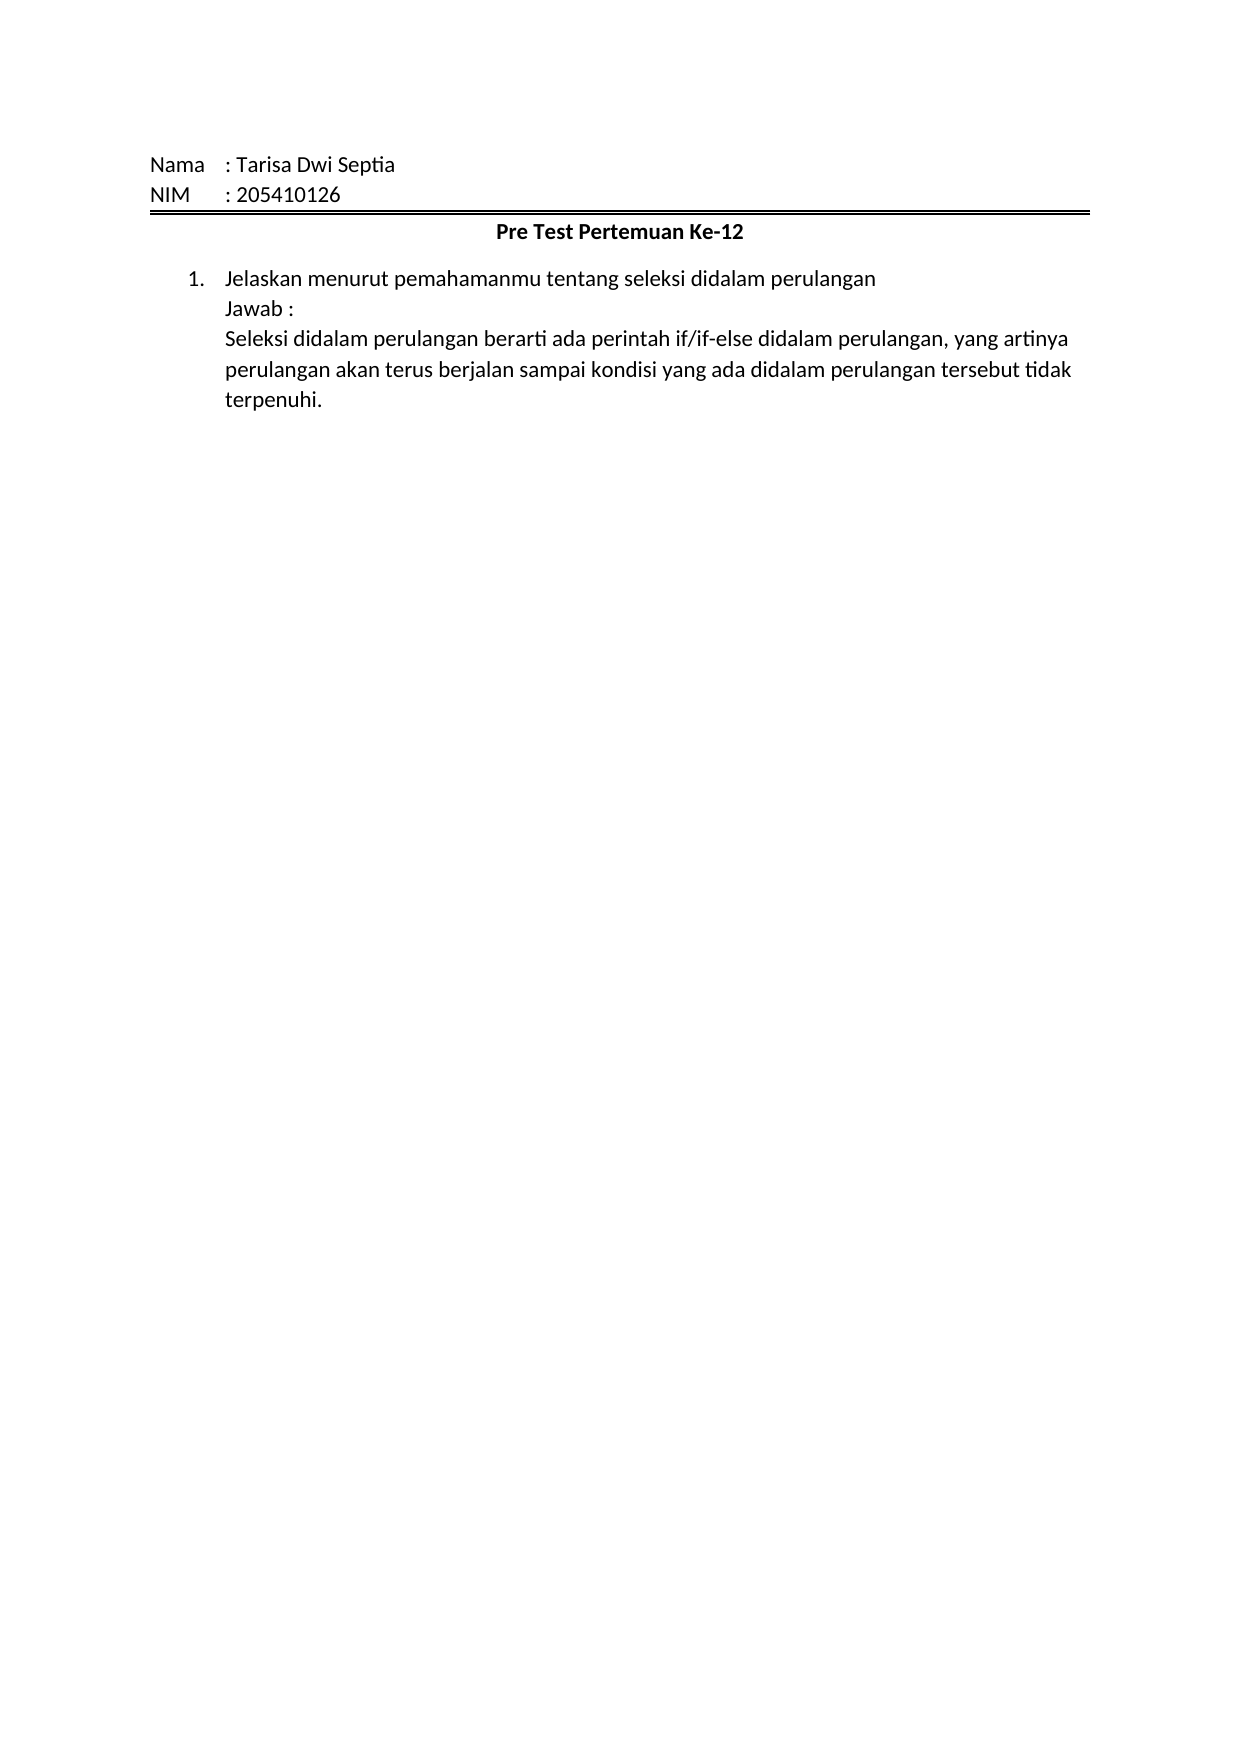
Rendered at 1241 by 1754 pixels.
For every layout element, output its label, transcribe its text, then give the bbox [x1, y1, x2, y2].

text Nama : Tarisa Dwi Septia [150, 150, 1090, 178]
list Jelaskan menurut pemahamanmu tentang seleksi didalam perulangan [187, 264, 1090, 292]
list Jawab : [225, 294, 1090, 322]
list Seleksi didalam perulangan berarti ada perintah if/if-else didalam perulangan, yang artinya perulangan akan terus berjalan sampai kondisi yang ada didalam perulangan tersebut tidak terpenuhi. [225, 324, 1090, 413]
text Pre Test Pertemuan Ke-12 [150, 217, 1090, 245]
text NIM : 205410126 [150, 180, 1090, 210]
